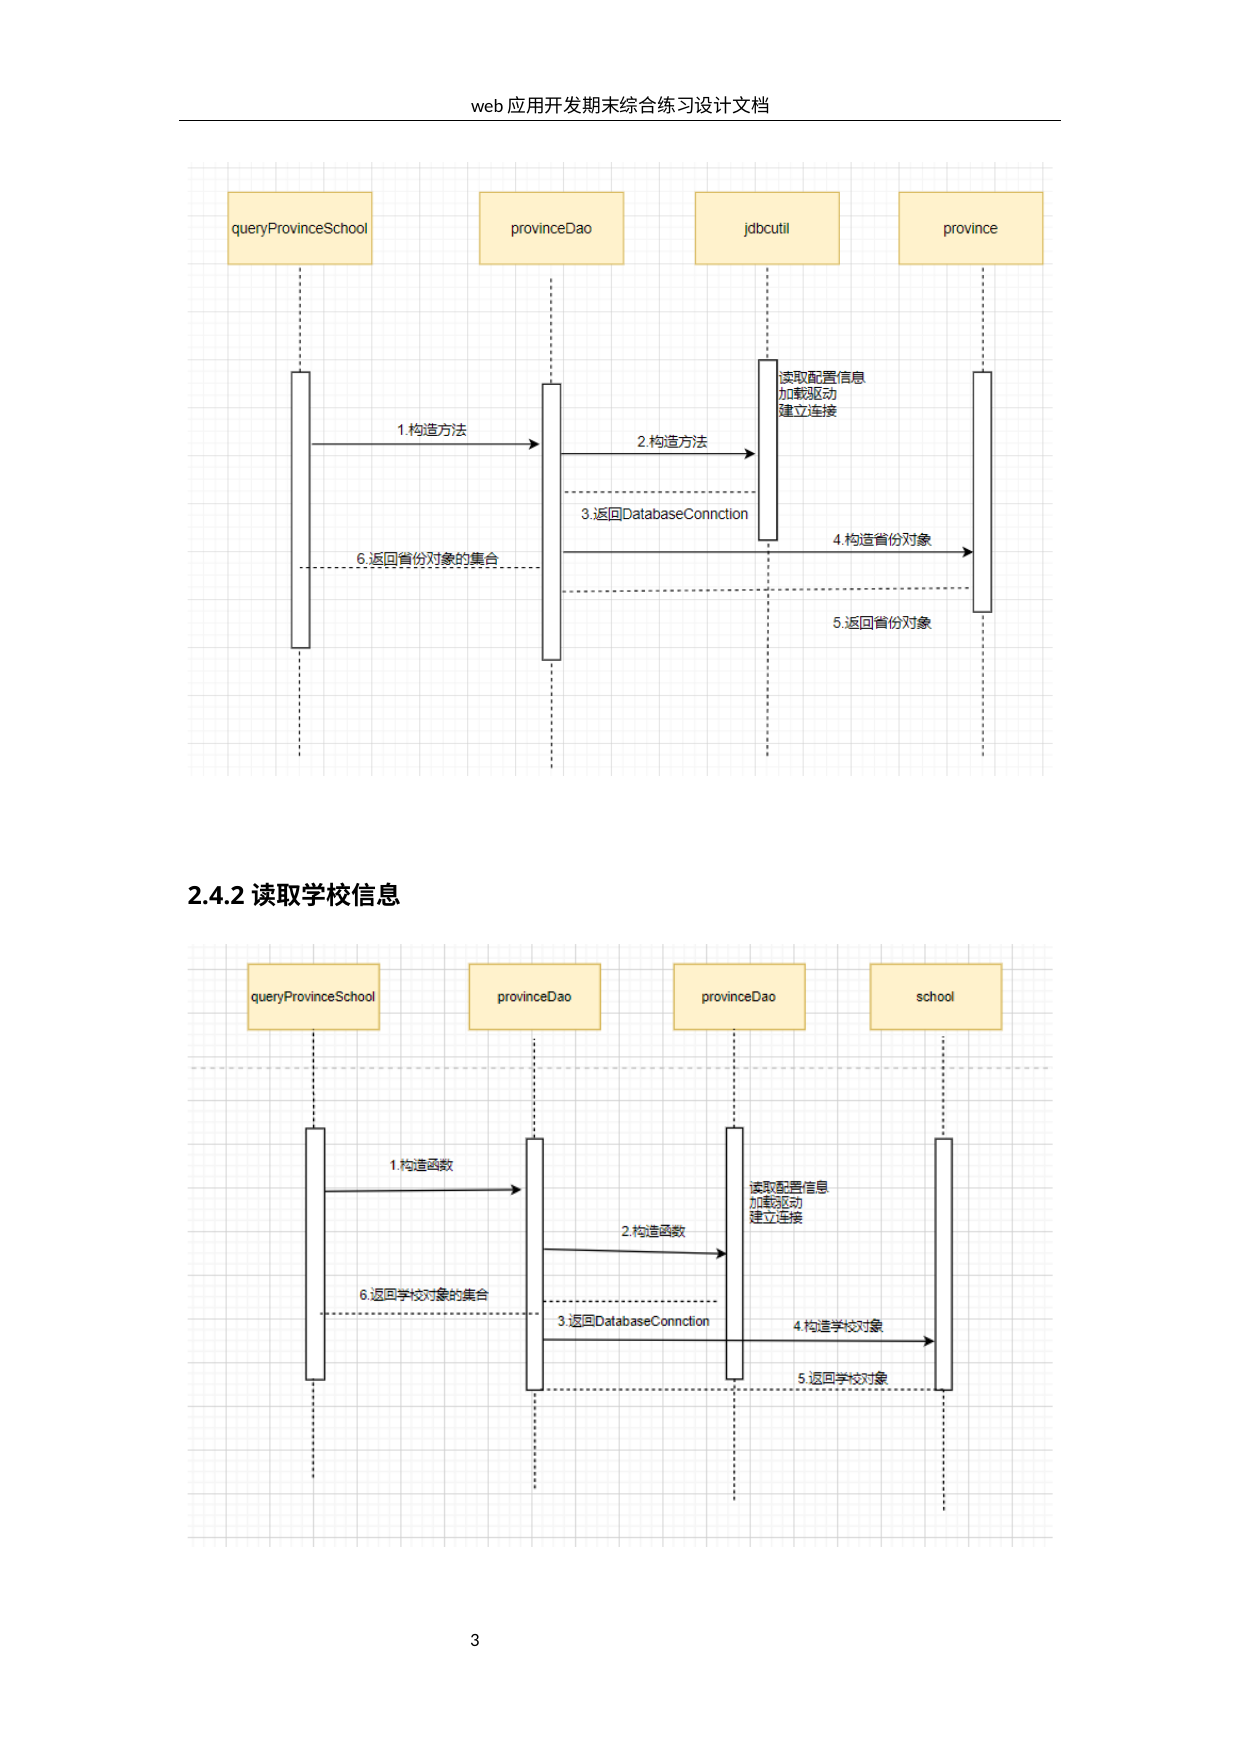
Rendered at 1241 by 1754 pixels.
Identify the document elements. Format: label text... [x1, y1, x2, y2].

subtitle 2.4.2 读取学校信息 [187, 861, 1053, 926]
picture [187, 162, 1053, 776]
picture [187, 944, 1053, 1547]
